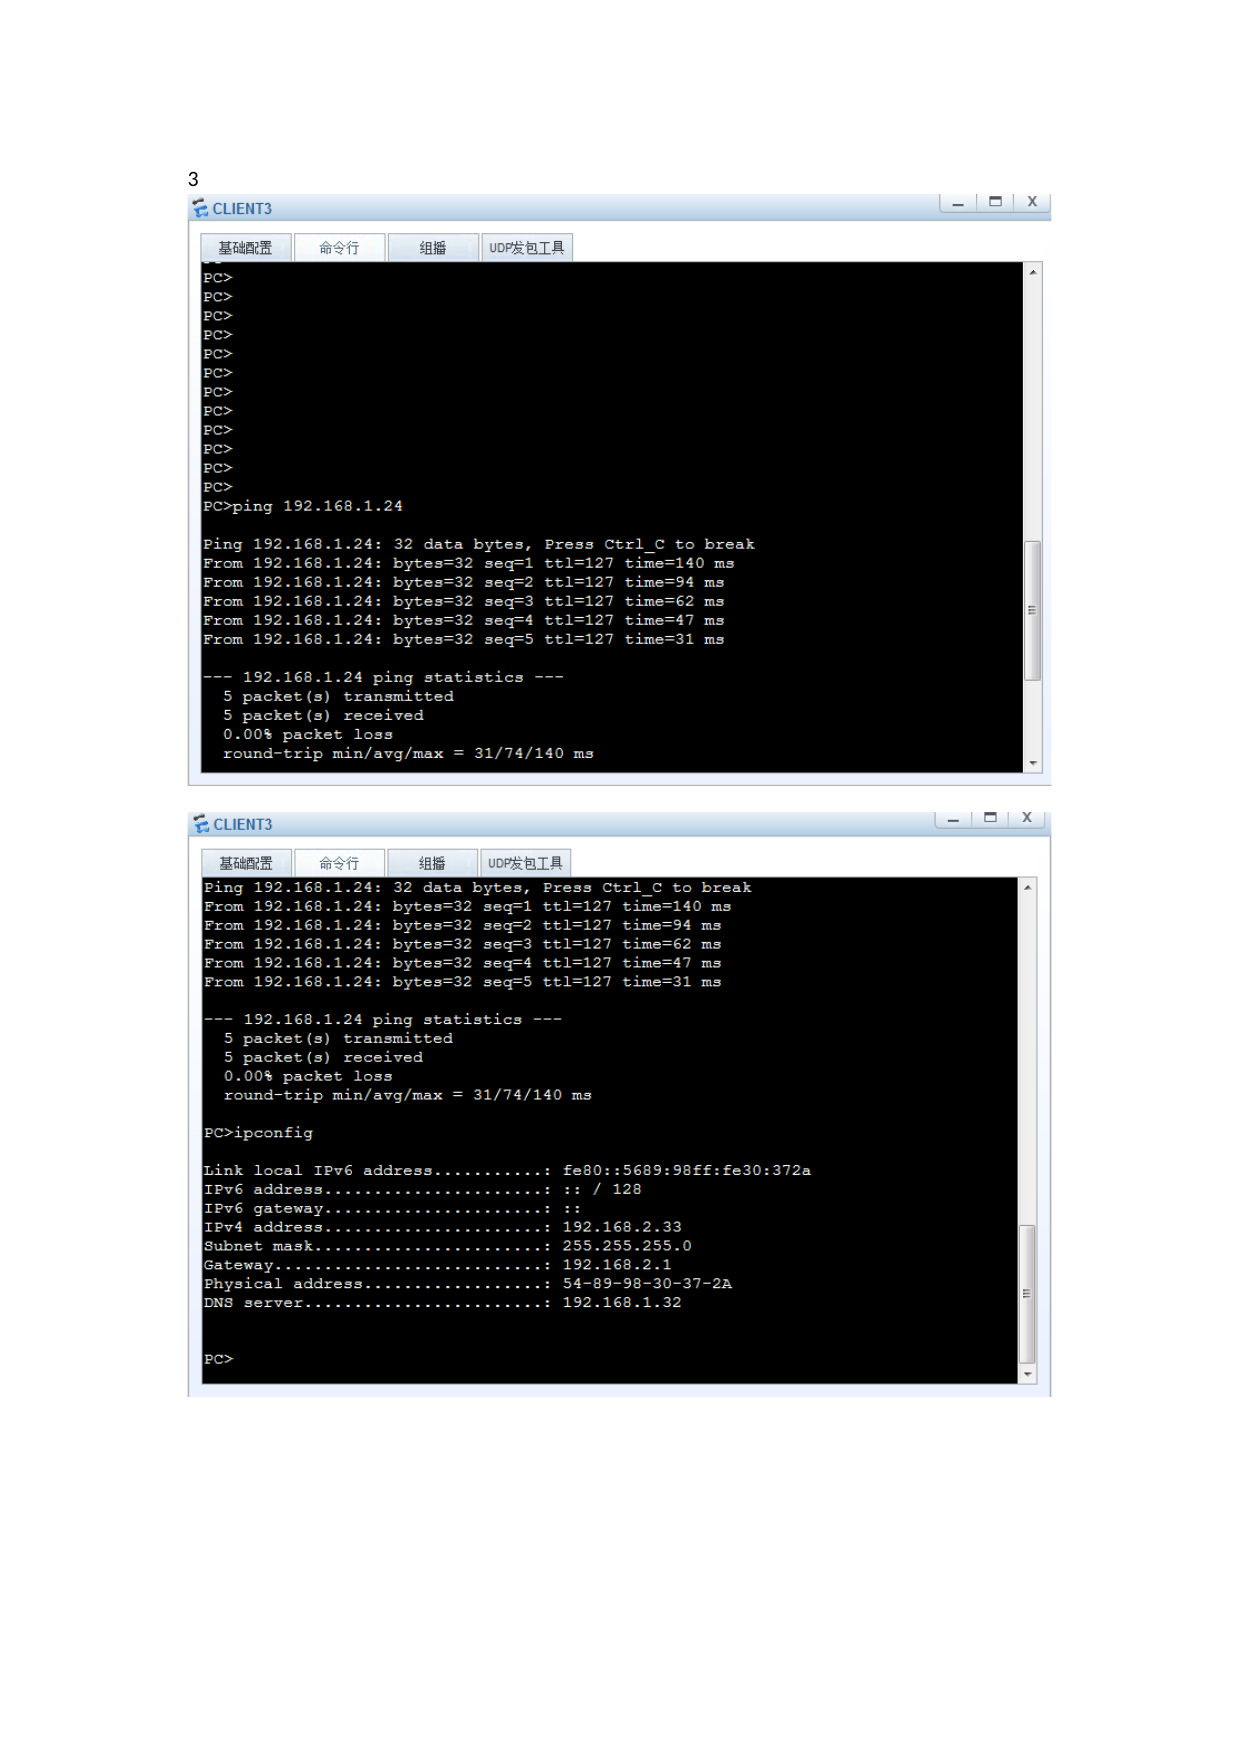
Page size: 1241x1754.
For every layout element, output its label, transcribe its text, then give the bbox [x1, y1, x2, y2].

picture [187, 194, 1052, 786]
picture [187, 812, 1052, 1397]
text 3 [187, 162, 1053, 194]
